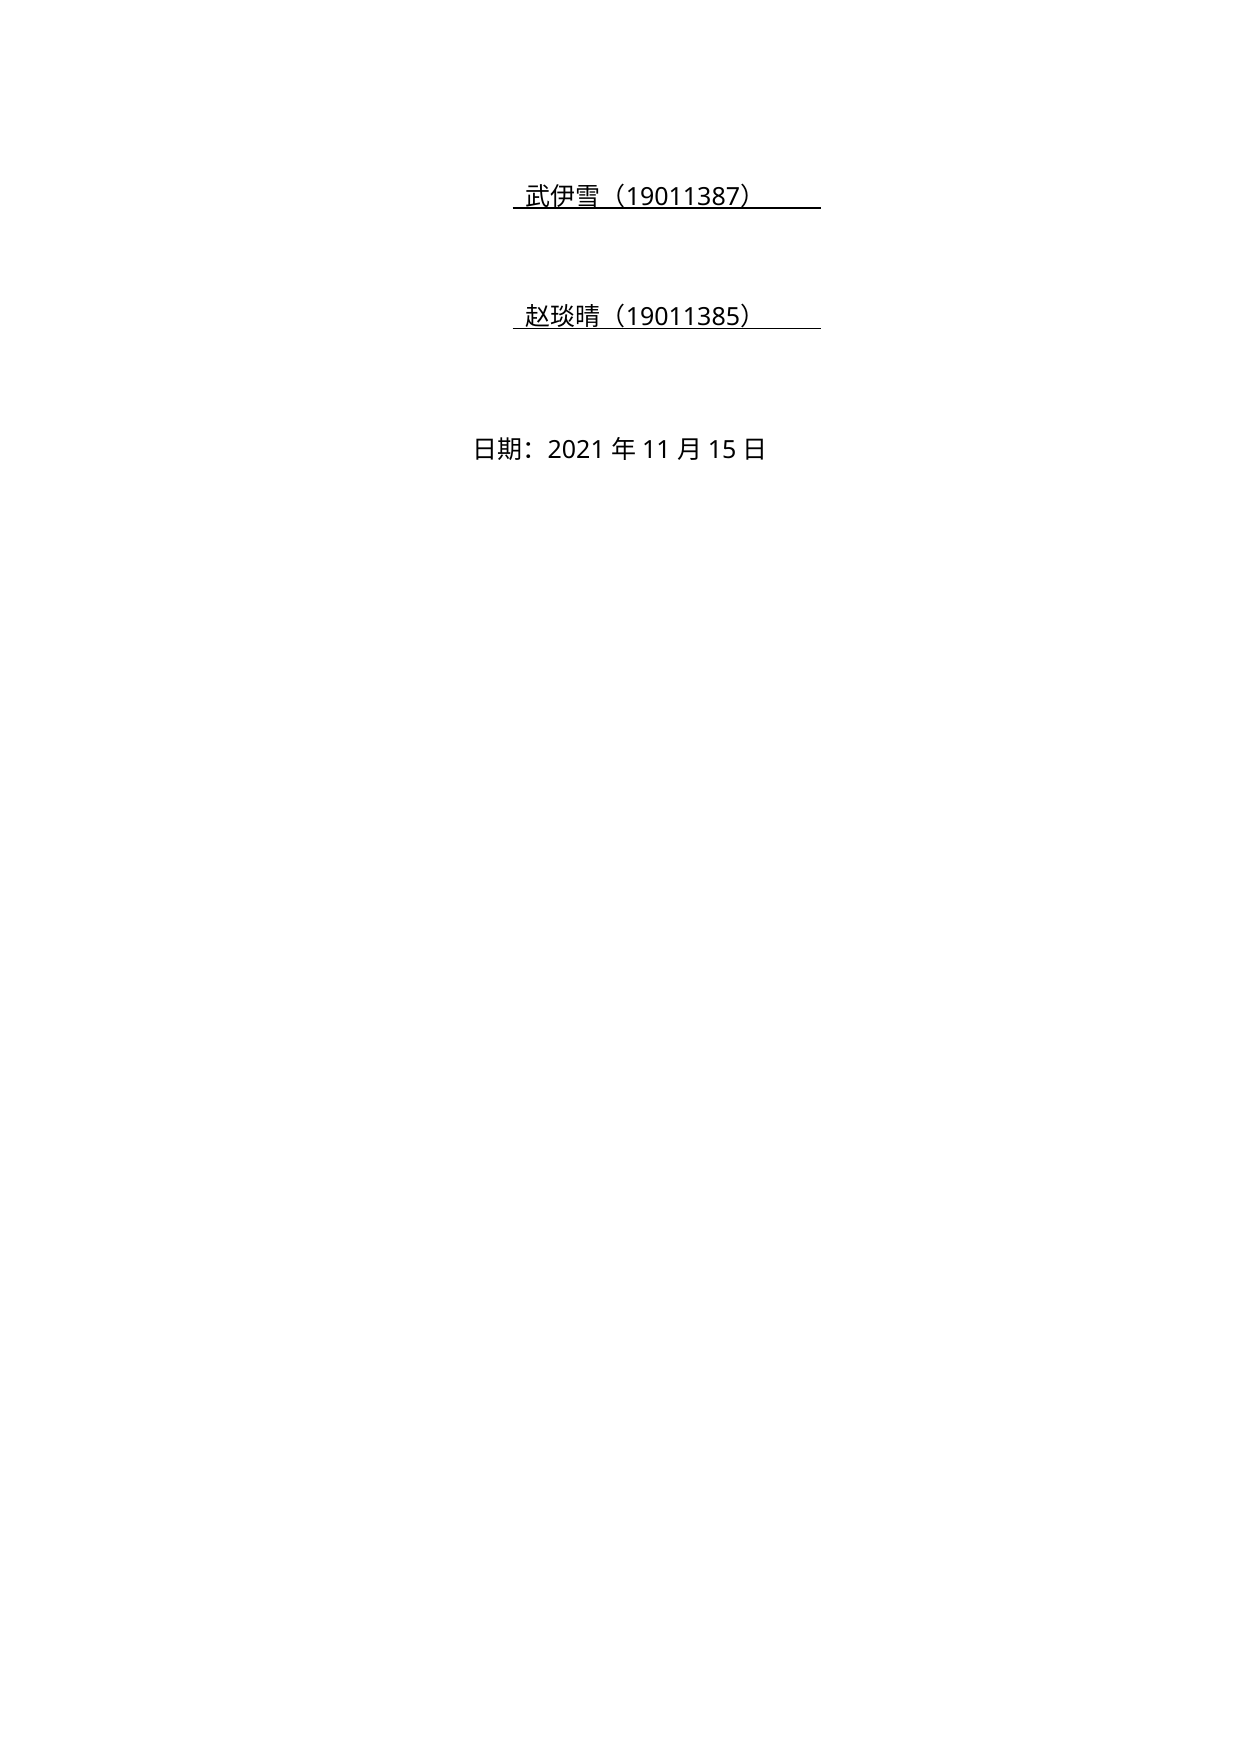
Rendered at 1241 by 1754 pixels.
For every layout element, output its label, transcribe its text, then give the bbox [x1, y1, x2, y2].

text 武伊雪（19011387） [187, 162, 1053, 227]
text 日期：2021 年 11 月 15 日 [187, 415, 1053, 480]
text 赵琰晴（19011385） [187, 282, 1053, 347]
